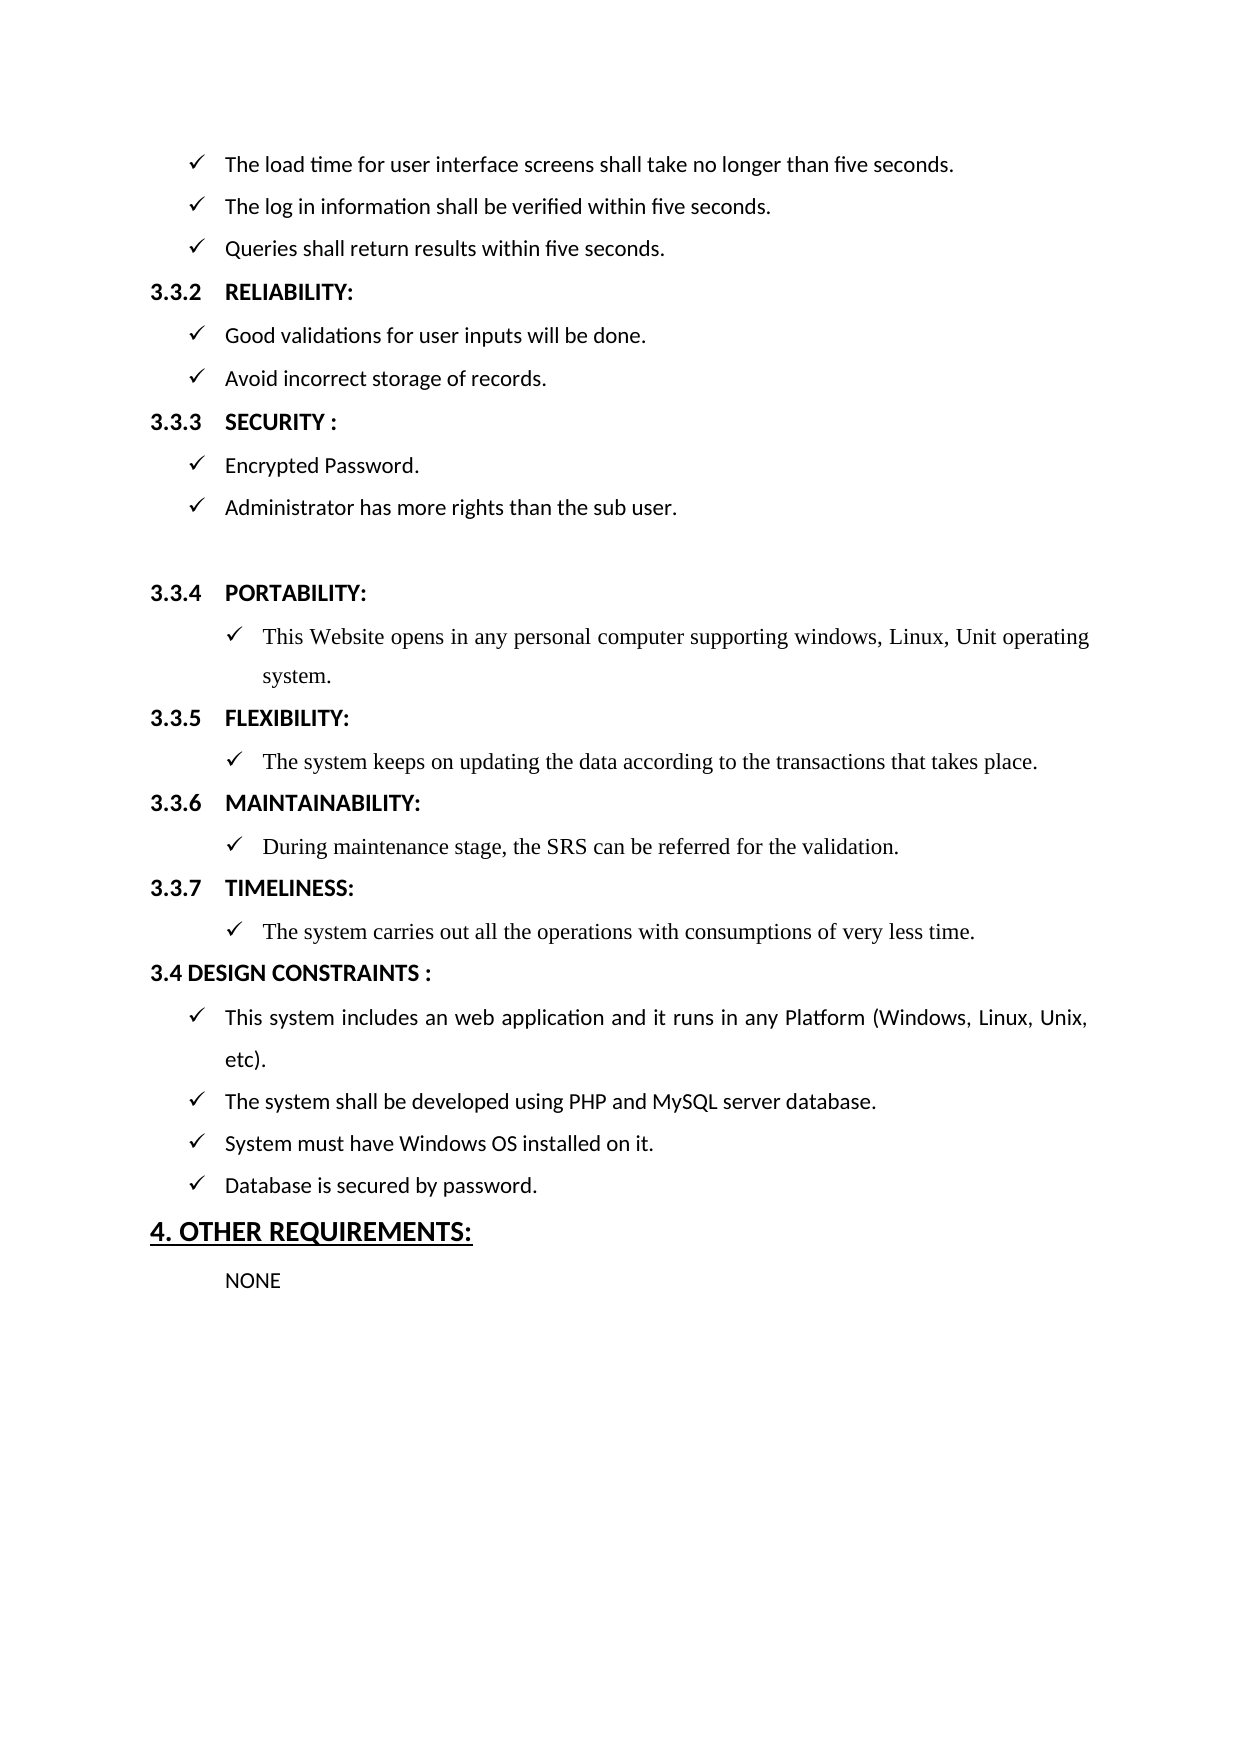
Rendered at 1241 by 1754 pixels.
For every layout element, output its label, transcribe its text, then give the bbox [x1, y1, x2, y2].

list The system shall be developed using PHP and MySQL server database. [187, 1087, 1090, 1115]
list Database is secured by password. [187, 1171, 1090, 1199]
text 4. OTHER REQUIREMENTS: [150, 1213, 1090, 1249]
list PORTABILITY: [150, 577, 1090, 608]
list During maintenance stage, the SRS can be referred for the validation. [225, 833, 1090, 859]
list This Website opens in any personal computer supporting windows, Linux, Unit operating system. [225, 623, 1090, 689]
list DESIGN CONSTRAINTS : [150, 958, 1090, 988]
list MAINTAINABILITY: [150, 787, 1090, 818]
list Good validations for user inputs will be done. [187, 322, 1090, 350]
list Administrator has more rights than the sub user. [187, 493, 1090, 521]
list This system includes an web application and it runs in any Platform (Windows, Linux, Unix, etc). [187, 1003, 1090, 1073]
list The load time for user interface screens shall take no longer than five seconds. [187, 150, 1090, 178]
list Queries shall return results within five seconds. [187, 234, 1090, 262]
list TIMELINESS: [150, 872, 1090, 903]
list The system carries out all the operations with consumptions of very less time. [225, 918, 1090, 944]
list Avoid incorrect storage of records. [187, 364, 1090, 392]
list System must have Windows OS installed on it. [187, 1129, 1090, 1157]
list The system keeps on updating the data according to the transactions that takes place. [225, 748, 1090, 774]
list FLEXIBILITY: [150, 702, 1090, 732]
list RELIABILITY: [150, 276, 1090, 306]
list SECURITY : [150, 406, 1090, 436]
text NONE [150, 1267, 1090, 1295]
list The log in information shall be verified within five seconds. [187, 192, 1090, 220]
list Encrypted Password. [187, 451, 1090, 479]
